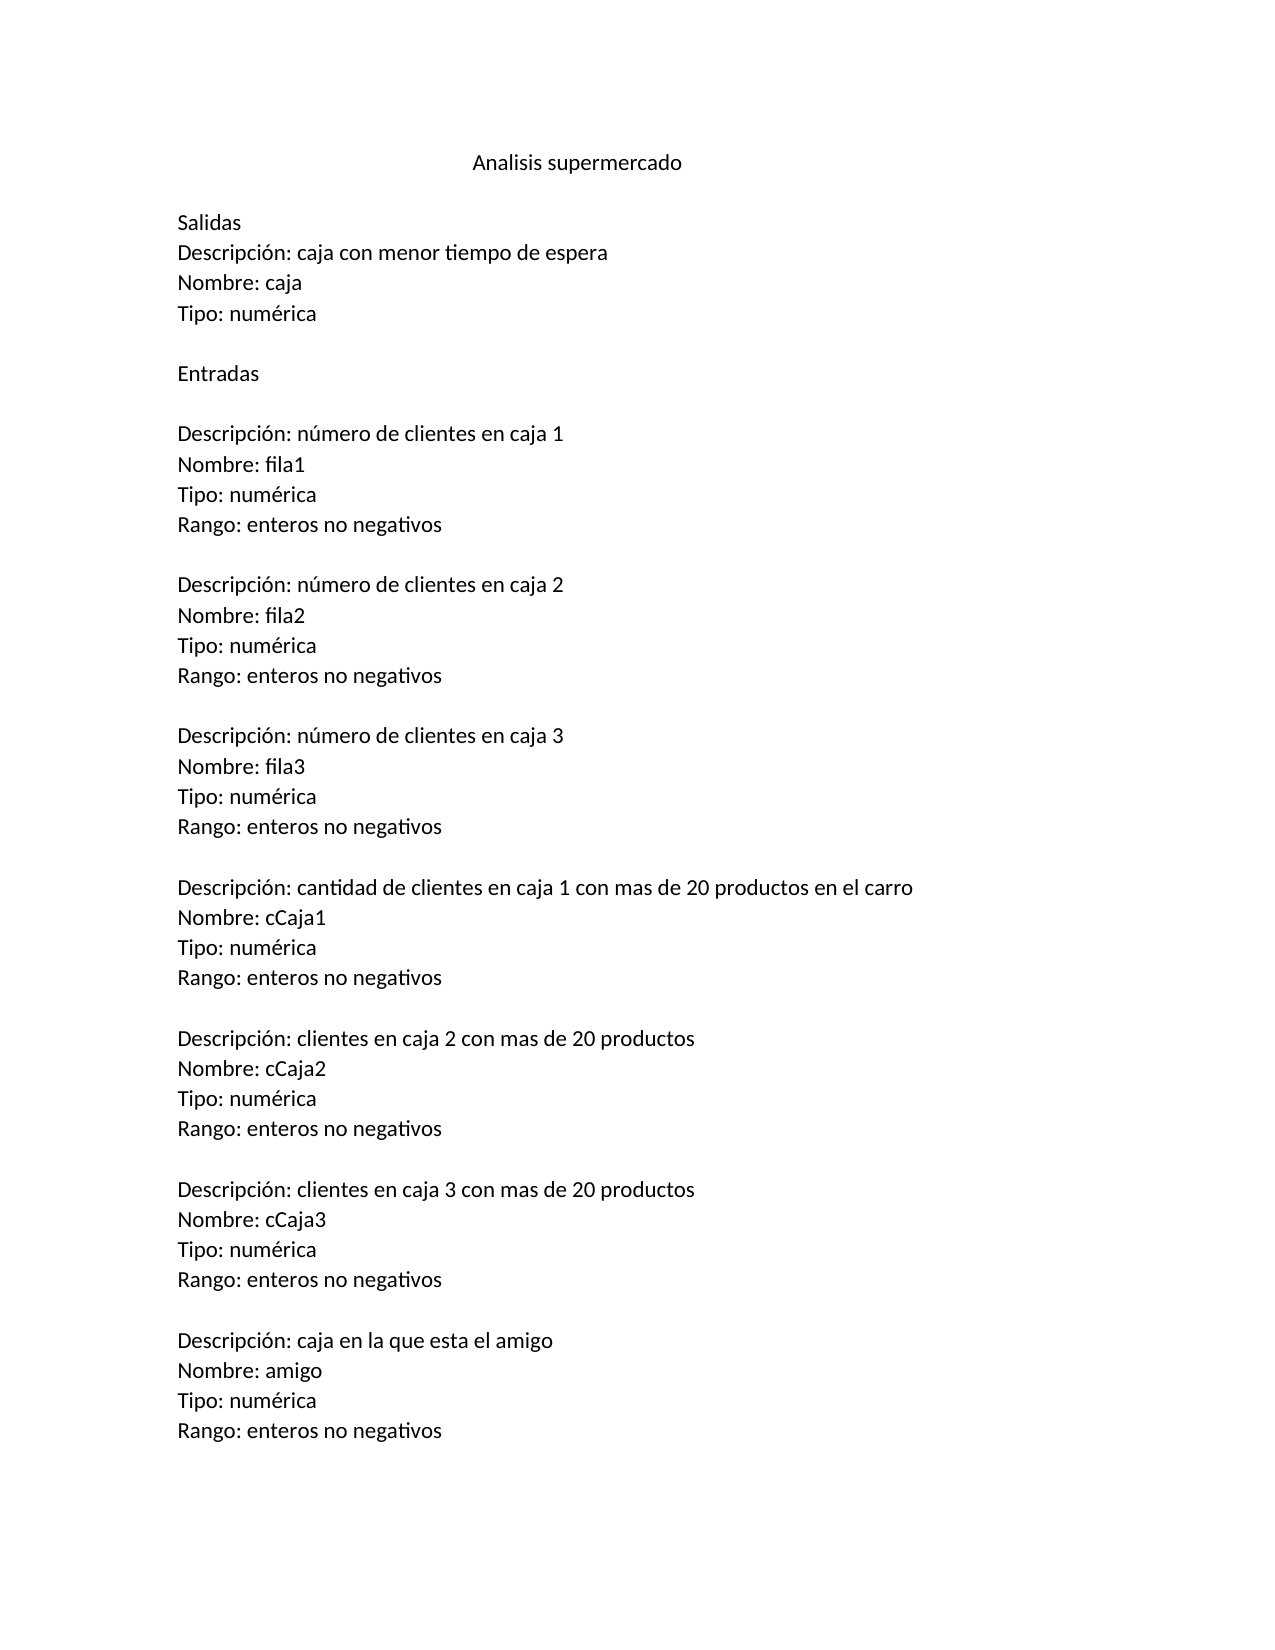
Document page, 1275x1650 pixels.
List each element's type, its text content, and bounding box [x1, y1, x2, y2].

text Descripción: número de clientes en caja 3 [177, 722, 1098, 749]
text Nombre: fila1 [177, 450, 1098, 478]
text Rango: enteros no negativos [177, 1416, 1098, 1444]
text Rango: enteros no negativos [177, 963, 1098, 991]
text Nombre: cCaja3 [177, 1205, 1098, 1233]
text Nombre: fila3 [177, 752, 1098, 780]
text Tipo: numérica [177, 480, 1098, 508]
text Nombre: caja [177, 268, 1098, 296]
text Descripción: caja con menor tiempo de espera [177, 238, 1098, 266]
text Nombre: cCaja2 [177, 1054, 1098, 1082]
text Nombre: amigo [177, 1356, 1098, 1384]
text Tipo: numérica [177, 1386, 1098, 1414]
text Tipo: numérica [177, 299, 1098, 327]
text Rango: enteros no negativos [177, 510, 1098, 538]
text Tipo: numérica [177, 631, 1098, 659]
text Descripción: caja en la que esta el amigo [177, 1326, 1098, 1354]
text Tipo: numérica [177, 782, 1098, 810]
text Analisis supermercado [398, 148, 1098, 176]
text Rango: enteros no negativos [177, 1265, 1098, 1293]
text Nombre: cCaja1 [177, 903, 1098, 931]
text Descripción: número de clientes en caja 1 [177, 419, 1098, 447]
text Entradas [177, 359, 1098, 387]
text Descripción: clientes en caja 3 con mas de 20 productos [177, 1175, 1098, 1203]
text Tipo: numérica [177, 933, 1098, 961]
text Nombre: fila2 [177, 601, 1098, 629]
text Rango: enteros no negativos [177, 1114, 1098, 1142]
text Rango: enteros no negativos [177, 812, 1098, 840]
text Descripción: cantidad de clientes en caja 1 con mas de 20 productos en el carro [177, 873, 1098, 901]
text Descripción: número de clientes en caja 2 [177, 571, 1098, 598]
text Salidas [177, 208, 1098, 236]
text Tipo: numérica [177, 1084, 1098, 1112]
text Rango: enteros no negativos [177, 661, 1098, 689]
text Tipo: numérica [177, 1235, 1098, 1263]
text Descripción: clientes en caja 2 con mas de 20 productos [177, 1024, 1098, 1052]
